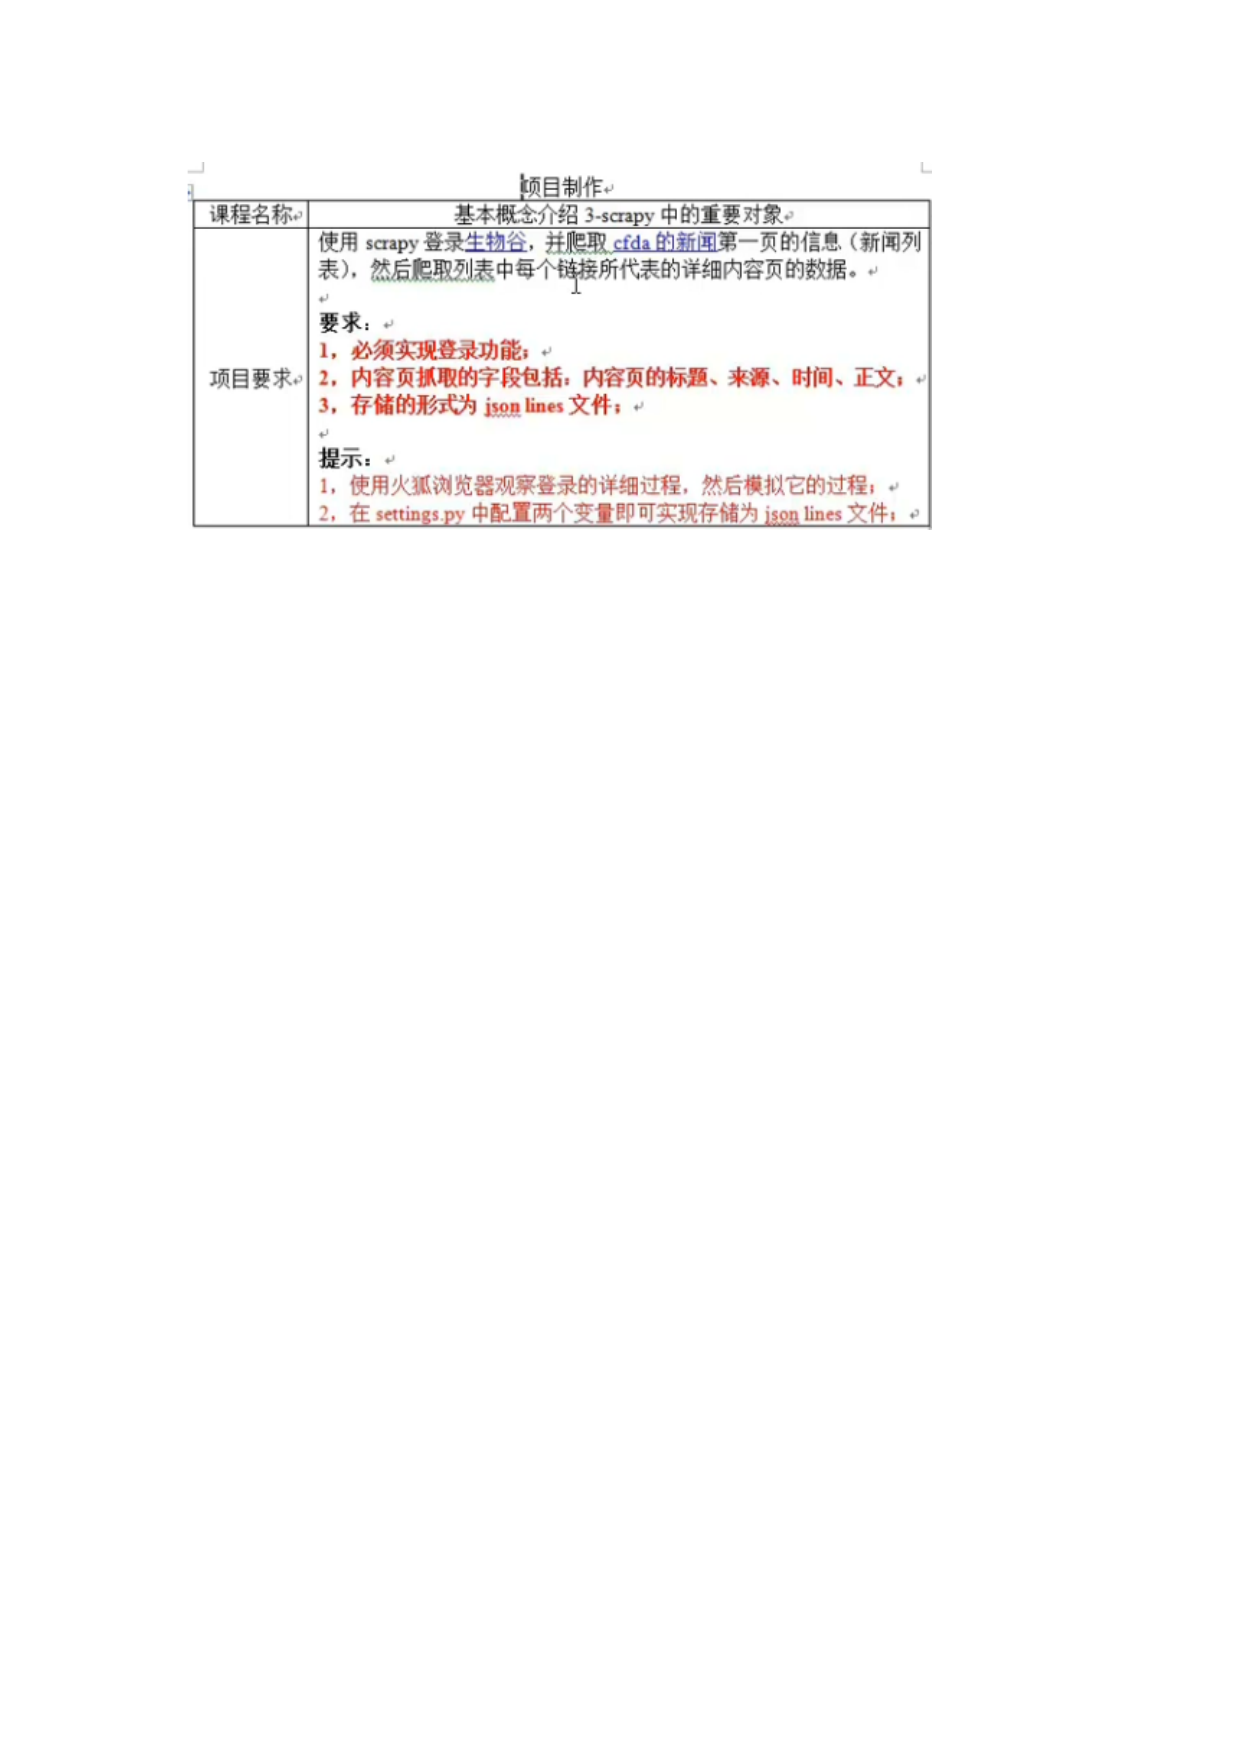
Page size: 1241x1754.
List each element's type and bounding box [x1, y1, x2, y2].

picture [187, 162, 932, 530]
